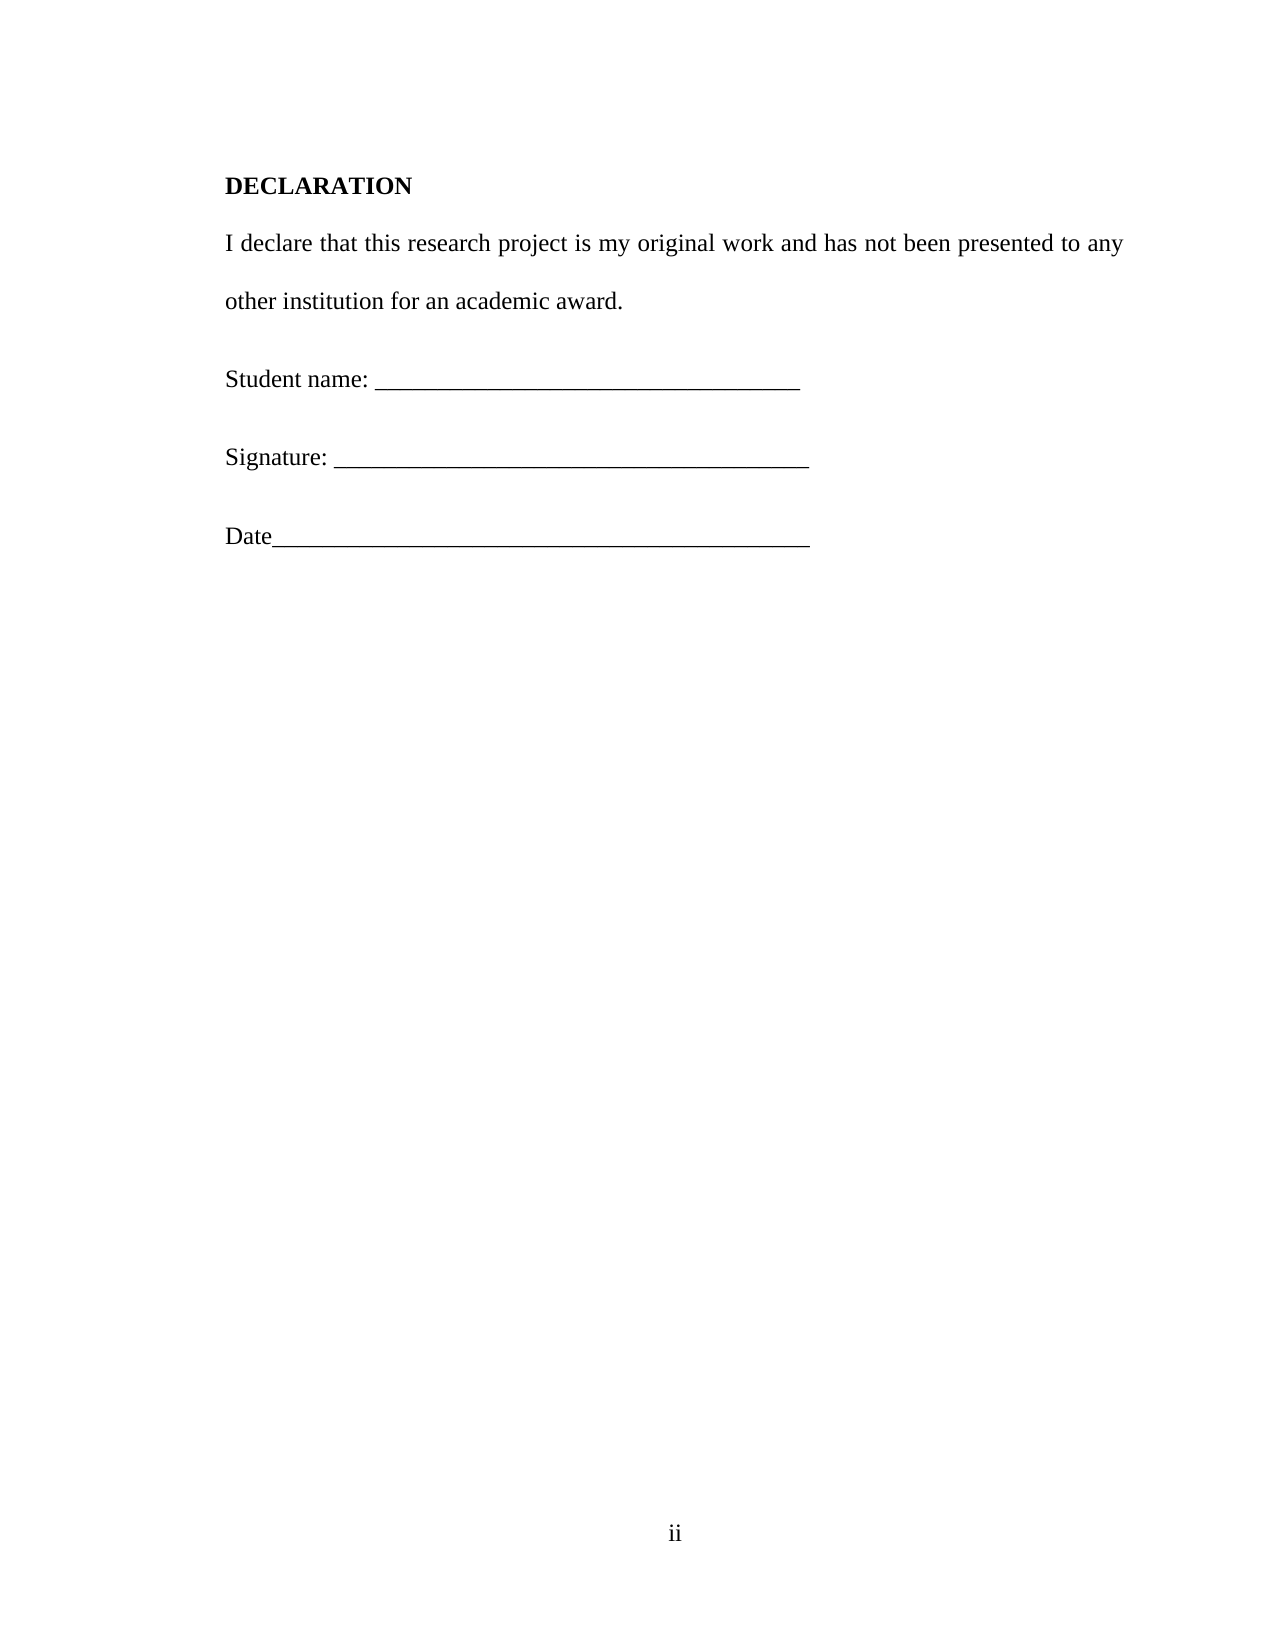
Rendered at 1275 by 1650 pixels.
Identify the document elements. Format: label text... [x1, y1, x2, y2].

text Date___________________________________________ [225, 521, 1125, 549]
text Signature: ______________________________________ [225, 442, 1125, 471]
subtitle DECLARATION [225, 171, 1125, 199]
text Student name: __________________________________ [225, 364, 1125, 393]
text I declare that this research project is my original work and has not been presented to any other institution for an academic award. [225, 228, 1125, 314]
